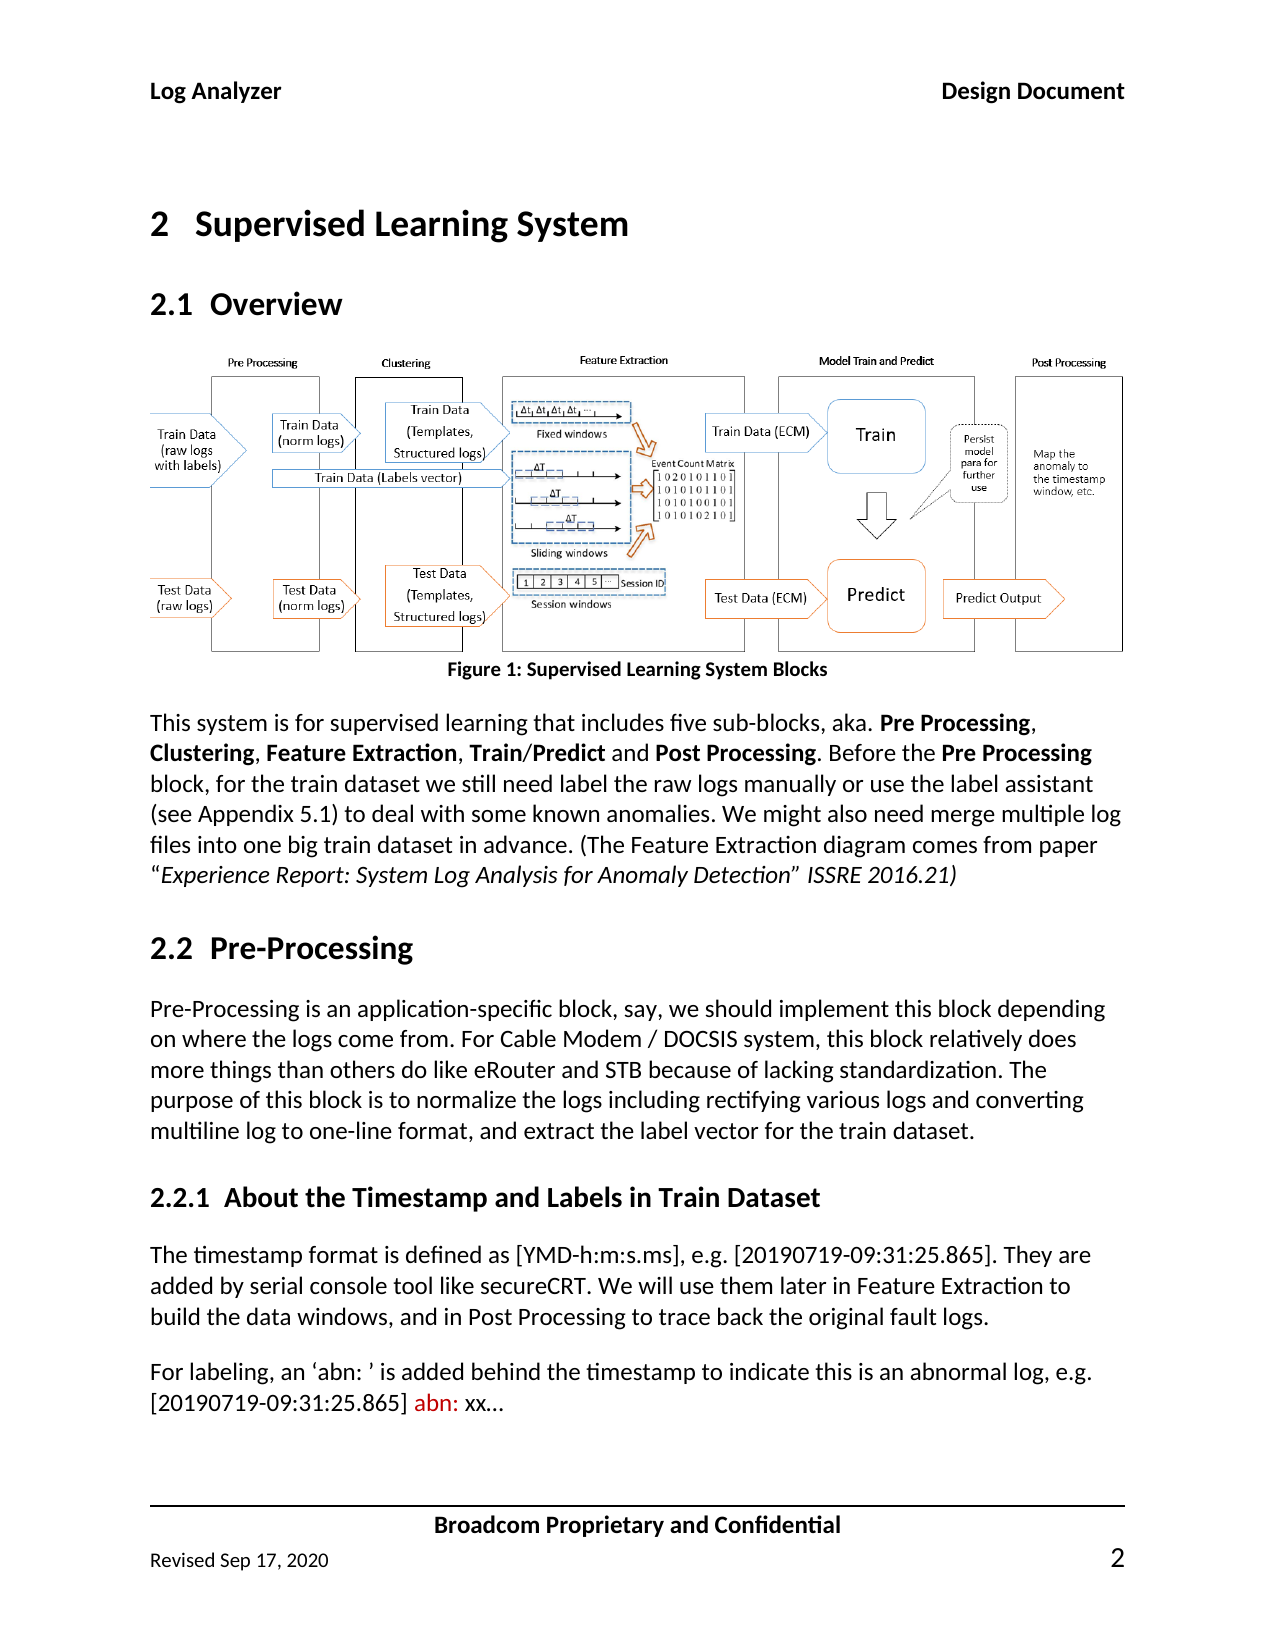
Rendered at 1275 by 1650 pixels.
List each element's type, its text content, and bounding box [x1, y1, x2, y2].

subtitle About the Timestamp and Labels in Train Dataset [150, 1179, 1125, 1215]
text This system is for supervised learning that includes five sub-blocks, aka. Pre Processing, Clustering, Feature Extraction, Train/Predict and Post Processing. Before the Pre Processing block, for the train dataset we still need label the raw logs manually or use the label assistant (see Appendix 5.1) to deal with some known anomalies. We might also need merge multiple log files into one big train dataset in advance. (The Feature Extraction diagram comes from paper “Experience Report: System Log Analysis for Anomaly Detection” ISSRE 2016.21) [150, 707, 1125, 890]
text Figure 1: Supervised Learning System Blocks [150, 657, 1125, 682]
text The timestamp format is defined as [YMD-h:m:s.ms], e.g. [20190719-09:31:25.865]. They are added by serial console tool like secureCRT. We will use them later in Feature Extraction to build the data windows, and in Post Processing to trace back the original fault logs. [150, 1240, 1125, 1331]
picture [150, 349, 1125, 657]
text Pre-Processing is an application-specific block, say, we should implement this block depending on where the logs come from. For Cable Modem / DOCSIS system, this block relatively does more things than others do like eRouter and STB because of lacking standardization. The purpose of this block is to normalize the logs including rectifying various logs and converting multiline log to one-line format, and extract the label vector for the train dataset. [150, 993, 1125, 1146]
subtitle Supervised Learning System [150, 200, 1125, 246]
text For labeling, an ‘abn: ’ is added behind the timestamp to indicate this is an abnormal log, e.g. [20190719-09:31:25.865] abn: xx… [150, 1356, 1125, 1417]
subtitle Pre-Processing [150, 927, 1125, 968]
subtitle Overview [150, 283, 1125, 324]
